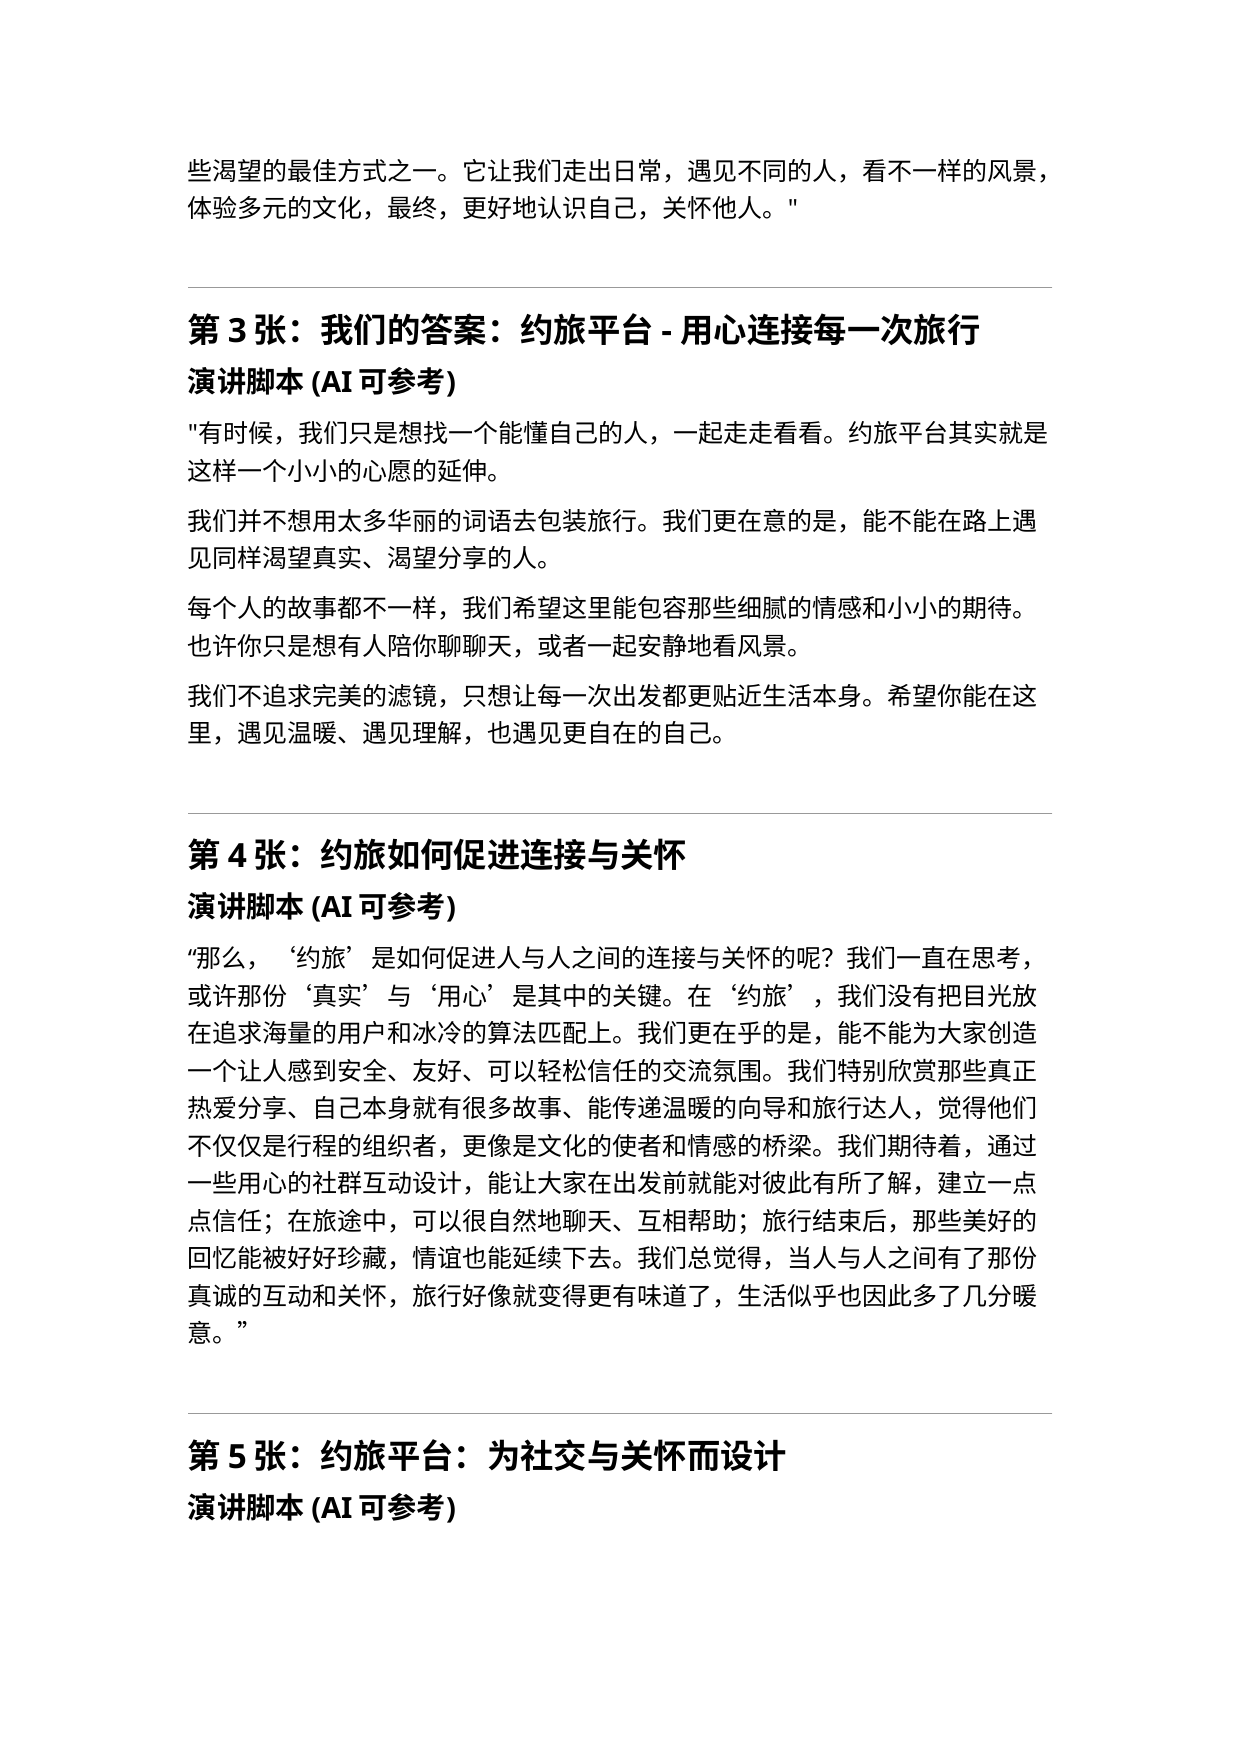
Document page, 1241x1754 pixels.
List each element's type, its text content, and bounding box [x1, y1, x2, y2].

subtitle 演讲脚本 (AI可参考) [188, 1488, 1052, 1526]
text 我们不追求完美的滤镜，只想让每一次出发都更贴近生活本身。希望你能在这里，遇见温暖、遇见理解，也遇见更自在的自己。 [188, 675, 1052, 750]
subtitle 第5张：约旅平台：为社交与关怀而设计 [188, 1438, 1052, 1476]
text 每个人的故事都不一样，我们希望这里能包容那些细腻的情感和小小的期待。也许你只是想有人陪你聊聊天，或者一起安静地看风景。 [188, 588, 1052, 663]
subtitle 演讲脚本 (AI可参考) [188, 363, 1052, 400]
subtitle 第3张：我们的答案：约旅平台 - 用心连接每一次旅行 [188, 313, 1052, 350]
text "有时候，我们只是想找一个能懂自己的人，一起走走看看。约旅平台其实就是这样一个小小的心愿的延伸。 [188, 413, 1052, 488]
subtitle 演讲脚本 (AI可参考) [188, 888, 1052, 925]
text 我们并不想用太多华丽的词语去包装旅行。我们更在意的是，能不能在路上遇见同样渴望真实、渴望分享的人。 [188, 500, 1052, 575]
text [188, 150, 1052, 225]
text “那么，‘约旅’是如何促进人与人之间的连接与关怀的呢？我们一直在思考，或许那份‘真实’与‘用心’是其中的关键。在‘约旅’，我们没有把目光放在追求海量的用户和冰冷的算法匹配上。我们更在乎的是，能不能为大家创造一个让人感到安全、友好、可以轻松信任的交流氛围。我们特别欣赏那些真正热爱分享、自己本身就有很多故事、能传递温暖的向导和旅行达人，觉得他们不仅仅是行程的组织者，更像是文化的使者和情感的桥梁。我们期待着，通过一些用心的社群互动设计，能让大家在出发前就能对彼此有所了解，建立一点点信任；在旅途中，可以很自然地聊天、互相帮助；旅行结束后，那些美好的回忆能被好好珍藏，情谊也能延续下去。我们总觉得，当人与人之间有了那份真诚的互动和关怀，旅行好像就变得更有味道了，生活似乎也因此多了几分暖意。” [188, 938, 1052, 1350]
subtitle 第4张：约旅如何促进连接与关怀 [188, 838, 1052, 875]
